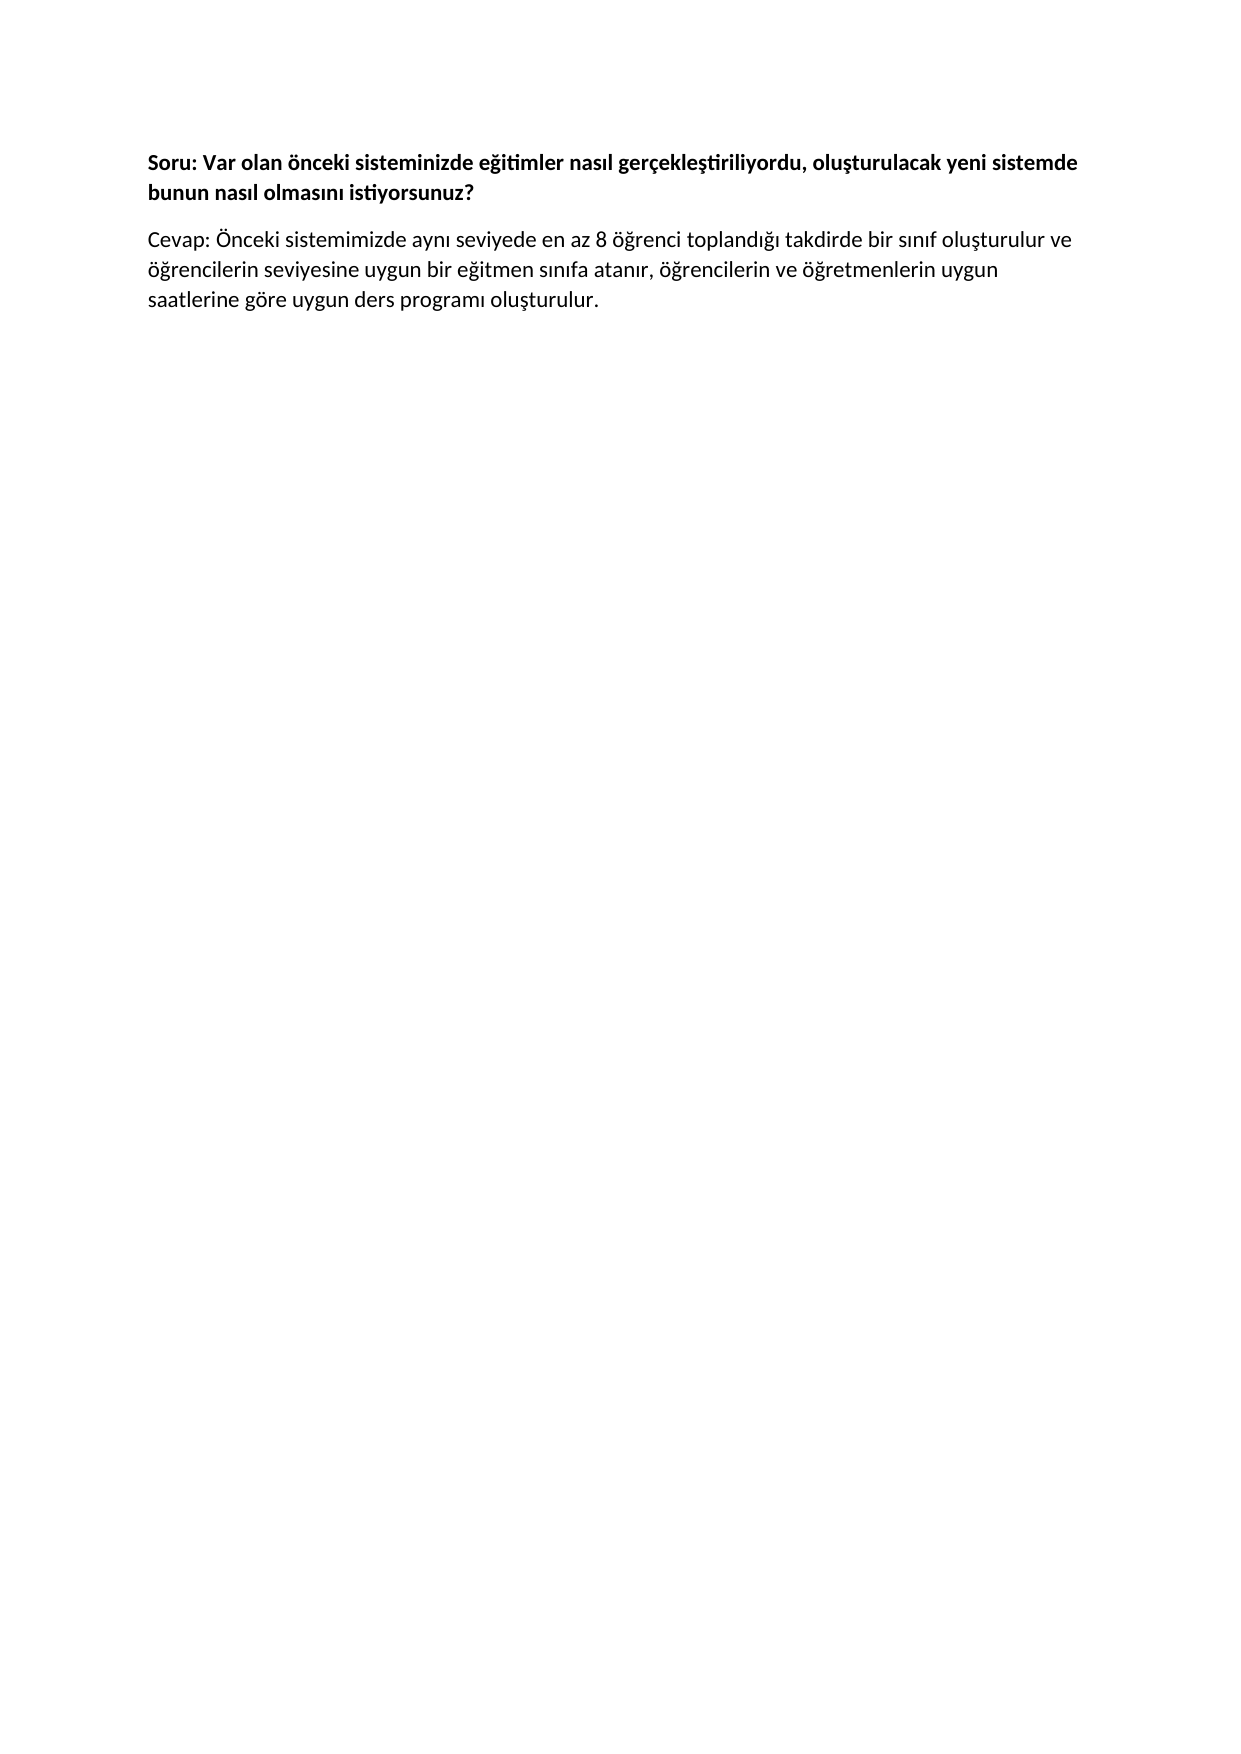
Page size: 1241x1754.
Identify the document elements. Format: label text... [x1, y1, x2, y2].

text Soru: Var olan önceki sisteminizde eğitimler nasıl gerçekleştiriliyordu, oluşturulacak yeni sistemde bunun nasıl olmasını istiyorsunuz? [148, 148, 1093, 206]
text Cevap: Önceki sistemimizde aynı seviyede en az 8 öğrenci toplandığı takdirde bir sınıf oluşturulur ve öğrencilerin seviyesine uygun bir eğitmen sınıfa atanır, öğrencilerin ve öğretmenlerin uygun saatlerine göre uygun ders programı oluşturulur. [148, 225, 1093, 313]
